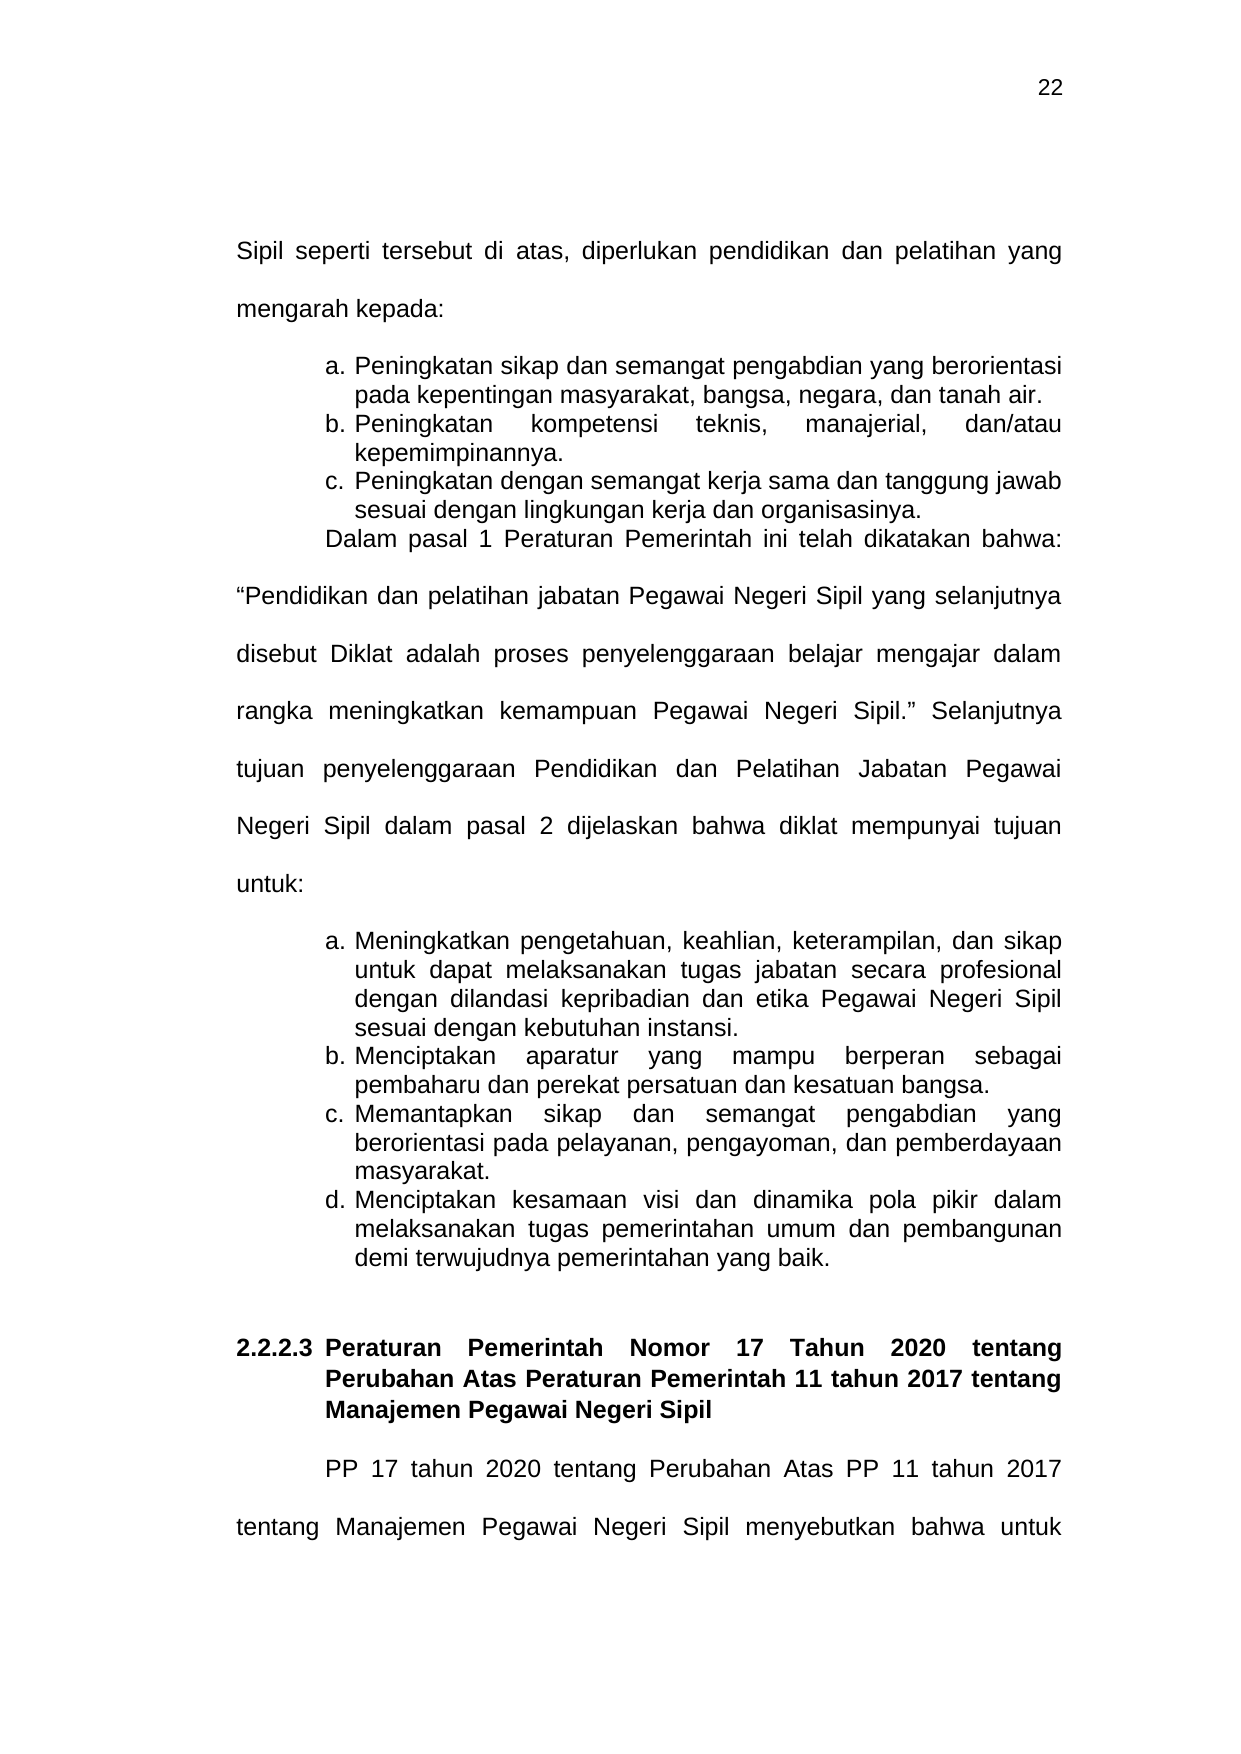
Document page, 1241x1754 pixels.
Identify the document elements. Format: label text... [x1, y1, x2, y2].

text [236, 1454, 1063, 1541]
list Meningkatkan pengetahuan, keahlian, keterampilan, dan sikap untuk dapat melaksanakan tugas jabatan secara profesional dengan dilandasi kepribadian dan etika Pegawai Negeri Sipil sesuai dengan kebutuhan instansi. [325, 926, 1063, 1041]
list Memantapkan sikap dan semangat pengabdian yang berorientasi pada pelayanan, pengayoman, dan pemberdayaan masyarakat. [325, 1099, 1063, 1185]
text Dalam pasal 1 Peraturan Pemerintah ini telah dikatakan bahwa: “Pendidikan dan pelatihan jabatan Pegawai Negeri Sipil yang selanjutnya disebut Diklat adalah proses penyelenggaraan belajar mengajar dalam rangka meningkatkan kemampuan Pegawai Negeri Sipil.” Selanjutnya tujuan penyelenggaraan Pendidikan dan Pelatihan Jabatan Pegawai Negeri Sipil dalam pasal 2 dijelaskan bahwa diklat mempunyai tujuan untuk: [236, 524, 1063, 897]
subtitle Peraturan Pemerintah Nomor 17 Tahun 2020 tentang Perubahan Atas Peraturan Pemerintah 11 tahun 2017 tentang Manajemen Pegawai Negeri Sipil [236, 1333, 1063, 1424]
list Menciptakan aparatur yang mampu berperan sebagai pembaharu dan perekat persatuan dan kesatuan bangsa. [325, 1041, 1063, 1099]
list Peningkatan dengan semangat kerja sama dan tanggung jawab sesuai dengan lingkungan kerja dan organisasinya. [325, 466, 1063, 524]
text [236, 236, 1063, 322]
list Peningkatan sikap dan semangat pengabdian yang berorientasi pada kepentingan masyarakat, bangsa, negara, dan tanah air. [325, 351, 1063, 409]
list Menciptakan kesamaan visi dan dinamika pola pikir dalam melaksanakan tugas pemerintahan umum dan pembangunan demi terwujudnya pemerintahan yang baik. [325, 1185, 1063, 1271]
list Peningkatan kompetensi teknis, manajerial, dan/atau kepemimpinannya. [325, 409, 1063, 466]
